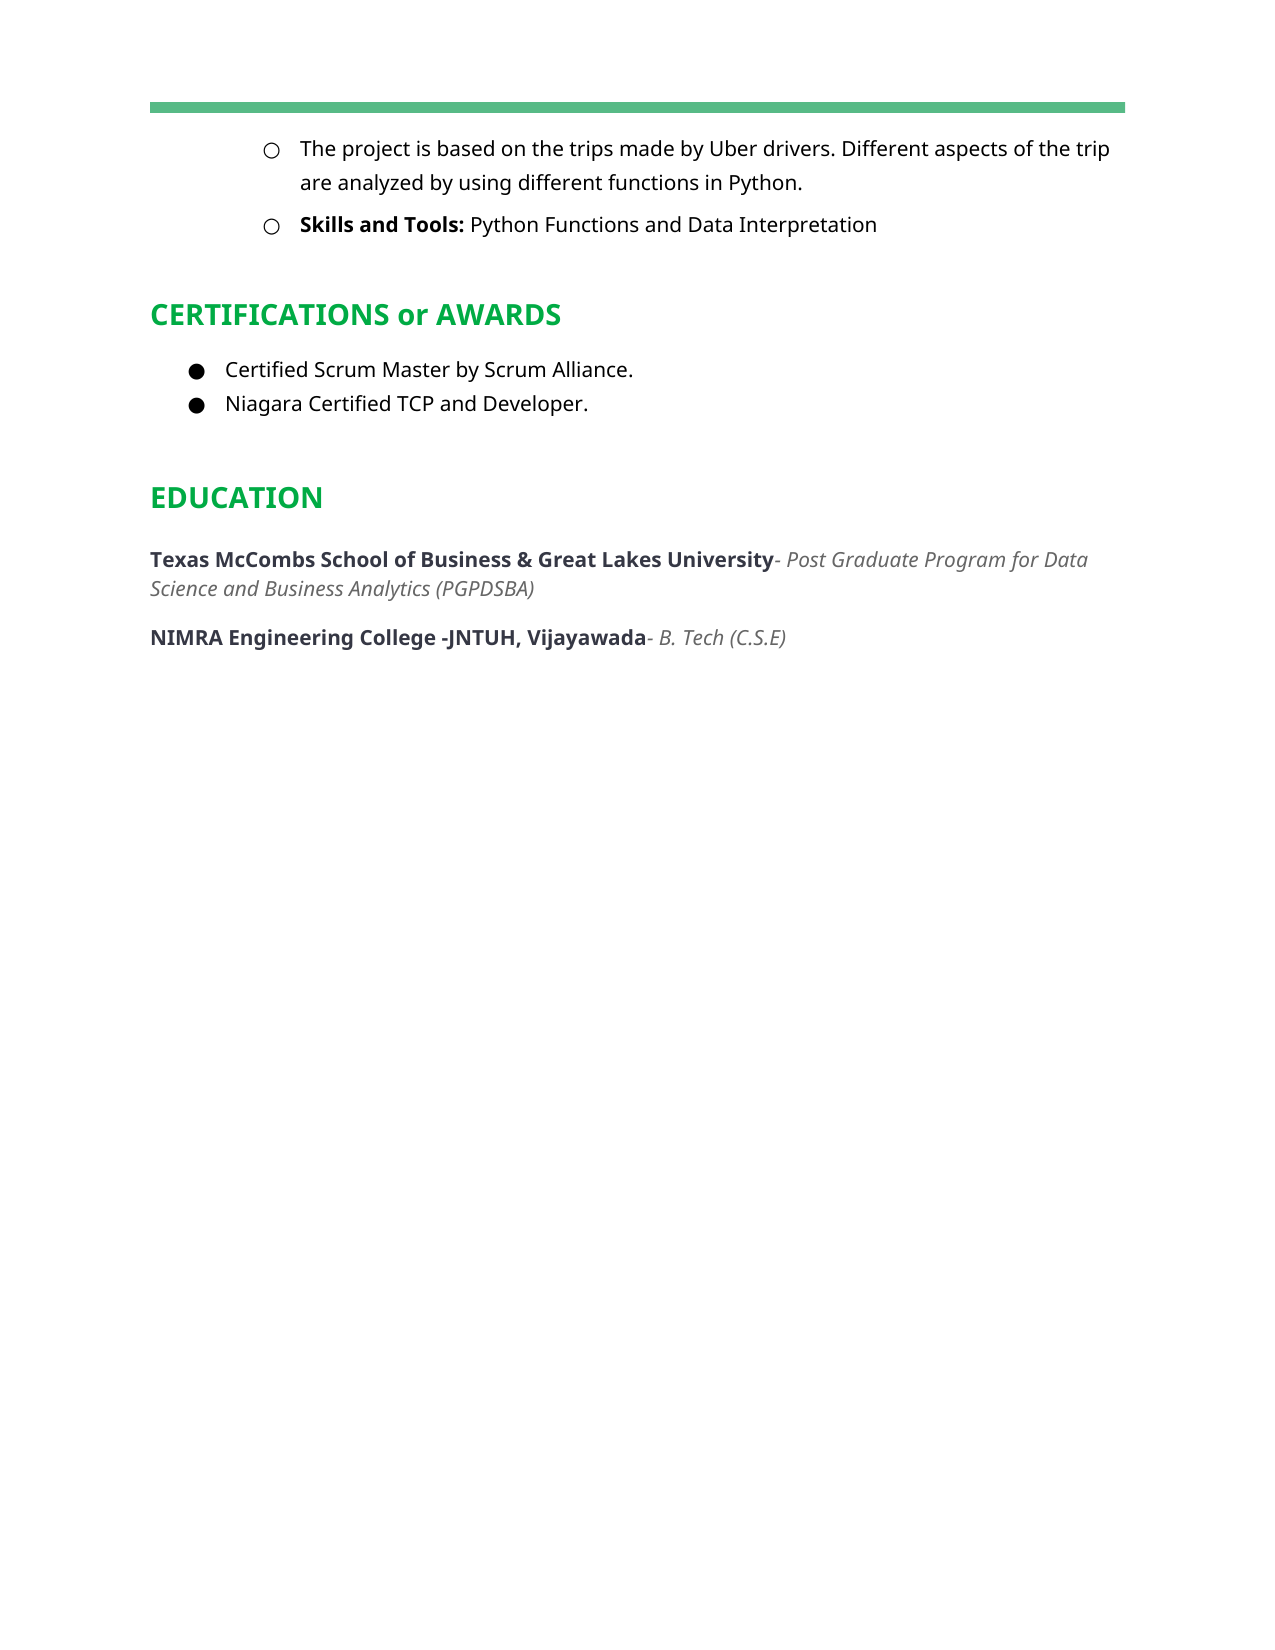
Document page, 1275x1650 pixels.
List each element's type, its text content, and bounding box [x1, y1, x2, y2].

list Niagara Certified TCP and Developer. [187, 389, 1134, 417]
list The project is based on the trips made by Uber drivers. Different aspects of the trip are analyzed by using different functions in Python. [262, 134, 1134, 196]
list Certified Scrum Master by Scrum Alliance. [187, 355, 1134, 383]
subtitle Texas McCombs School of Business & Great Lakes University- Post Graduate Program for Data Science and Business Analytics (PGPDSBA) [150, 546, 1134, 602]
subtitle CERTIFICATIONS or AWARDS [150, 294, 1134, 334]
picture [150, 102, 1125, 113]
text EDUCATION [150, 477, 1134, 517]
subtitle NIMRA Engineering College -JNTUH, Vijayawada- B. Tech (C.S.E) [150, 623, 1134, 652]
list Skills and Tools: Python Functions and Data Interpretation [262, 210, 1134, 239]
